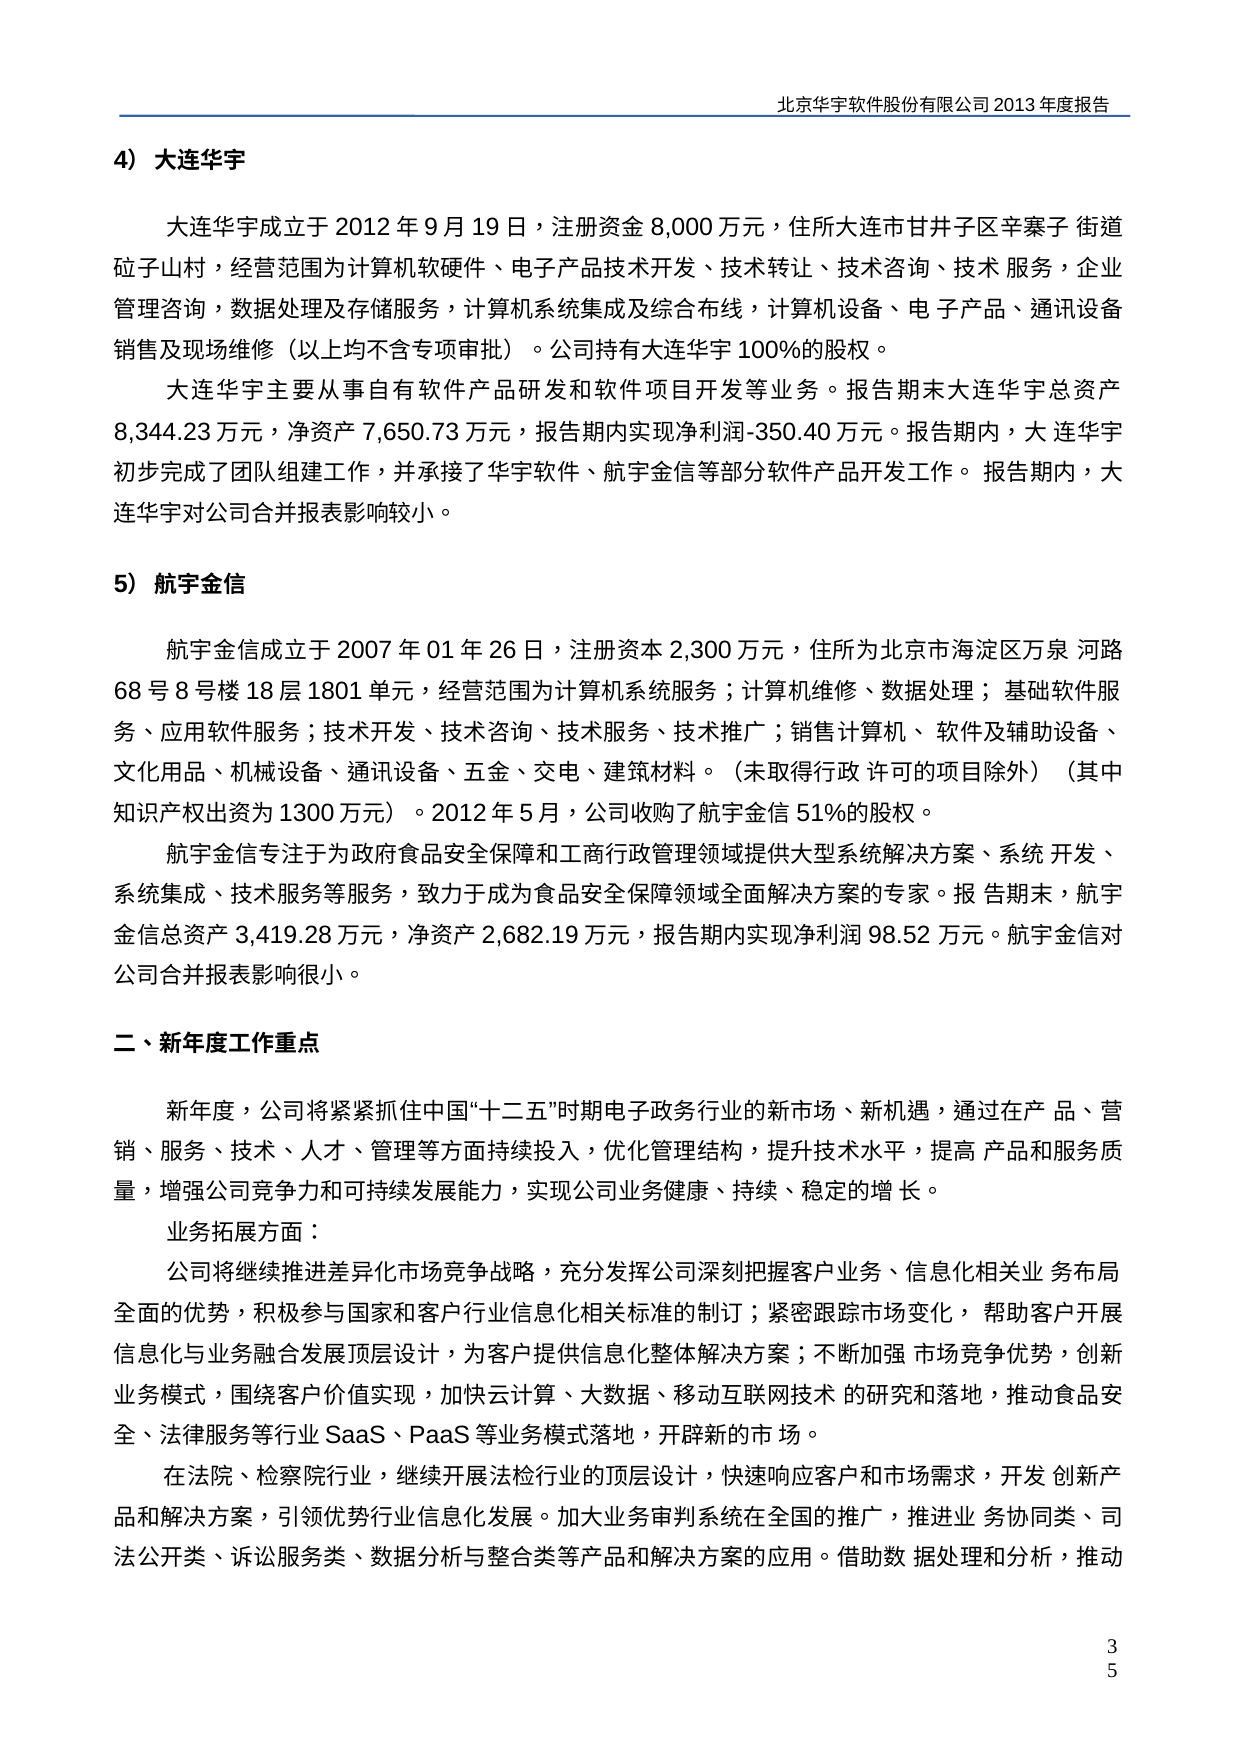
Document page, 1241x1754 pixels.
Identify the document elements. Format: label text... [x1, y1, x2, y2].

text 5） 航宇金信 [114, 567, 1124, 599]
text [114, 1452, 1124, 1574]
text 航宇金信成立于2007年01年26日，注册资本2,300万元，住所为北京市海淀区万泉 河路68号8号楼18层1801单元，经营范围为计算机系统服务；计算机维修、数据处理； 基础软件服务、应用软件服务；技术开发、技术咨询、技术服务、技术推广；销售计算机、 软件及辅助设备、文化用品、机械设备、通讯设备、五金、交电、建筑材料。（未取得行政 许可的项目除外）（其中知识产权出资为1300万元）。2012年5月，公司收购了航宇金信 51%的股权。 [114, 626, 1124, 829]
text 航宇金信专注于为政府食品安全保障和工商行政管理领域提供大型系统解决方案、系统 开发、系统集成、技术服务等服务，致力于成为食品安全保障领域全面解决方案的专家。报 告期末，航宇金信总资产3,419.28万元，净资产2,682.19万元，报告期内实现净利润98.52 万元。航宇金信对公司合并报表影响很小。 [114, 829, 1124, 992]
text 大连华宇成立于2012年9月19日，注册资金8,000万元，住所大连市甘井子区辛寨子 街道砬子山村，经营范围为计算机软硬件、电子产品技术开发、技术转让、技术咨询、技术 服务，企业管理咨询，数据处理及存储服务，计算机系统集成及综合布线，计算机设备、电 子产品、通讯设备销售及现场维修（以上均不含专项审批）。公司持有大连华宇100%的股权。 [114, 202, 1124, 366]
text 4） 大连华宇 [114, 143, 1124, 175]
text 大连华宇主要从事自有软件产品研发和软件项目开发等业务。报告期末大连华宇总资产 8,344.23万元，净资产7,650.73万元，报告期内实现净利润-350.40万元。报告期内，大 连华宇初步完成了团队组建工作，并承接了华宇软件、航宇金信等部分软件产品开发工作。 报告期内，大连华宇对公司合并报表影响较小。 [114, 366, 1124, 530]
text 业务拓展方面： [114, 1208, 1124, 1248]
text 公司将继续推进差异化市场竞争战略，充分发挥公司深刻把握客户业务、信息化相关业 务布局全面的优势，积极参与国家和客户行业信息化相关标准的制订；紧密跟踪市场变化， 帮助客户开展信息化与业务融合发展顶层设计，为客户提供信息化整体解决方案；不断加强 市场竞争优势，创新业务模式，围绕客户价值实现，加快云计算、大数据、移动互联网技术 的研究和落地，推动食品安全、法律服务等行业SaaS、PaaS等业务模式落地，开辟新的市 场。 [114, 1248, 1124, 1452]
text 新年度，公司将紧紧抓住中国“十二五”时期电子政务行业的新市场、新机遇，通过在产 品、营销、服务、技术、人才、管理等方面持续投入，优化管理结构，提升技术水平，提高 产品和服务质量，增强公司竞争力和可持续发展能力，实现公司业务健康、持续、稳定的增 长。 [114, 1087, 1124, 1208]
text 二、新年度工作重点 [114, 1019, 1124, 1060]
